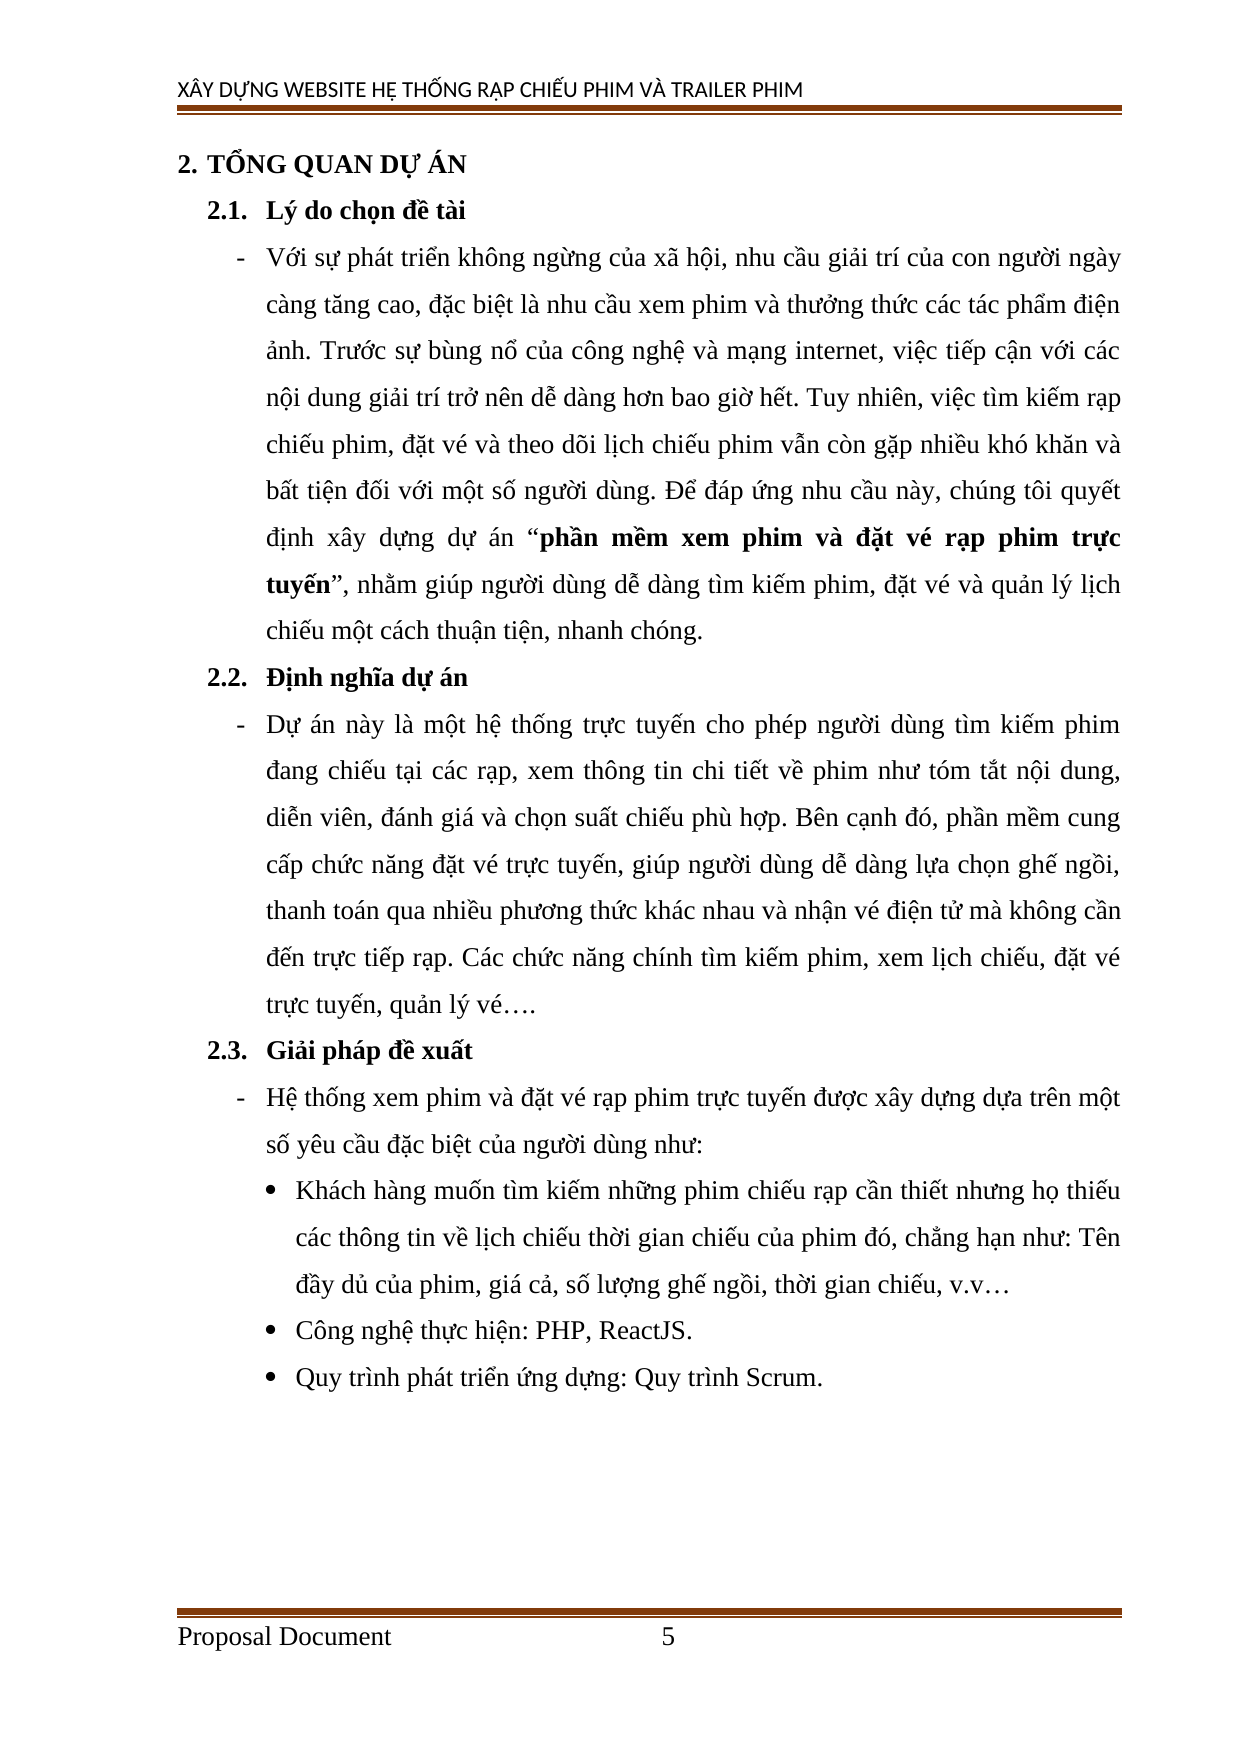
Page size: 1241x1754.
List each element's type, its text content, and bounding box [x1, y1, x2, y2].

list Với sự phát triển không ngừng của xã hội, nhu cầu giải trí của con người ngày càng tăng cao, đặc biệt là nhu cầu xem phim và thưởng thức các tác phẩm điện ảnh. Trước sự bùng nổ của công nghệ và mạng internet, việc tiếp cận với các nội dung giải trí trở nên dễ dàng hơn bao giờ hết. Tuy nhiên, việc tìm kiếm rạp chiếu phim, đặt vé và theo dõi lịch chiếu phim vẫn còn gặp nhiều khó khăn và bất tiện đối với một số người dùng. Để đáp ứng nhu cầu này, chúng tôi quyết định xây dựng dự án “phần mềm xem phim và đặt vé rạp phim trực tuyến”, nhằm giúp người dùng dễ dàng tìm kiếm phim, đặt vé và quản lý lịch chiếu một cách thuận tiện, nhanh chóng. [236, 241, 1122, 646]
subtitle Lý do chọn đề tài [207, 194, 1122, 226]
list Hệ thống xem phim và đặt vé rạp phim trực tuyến được xây dựng dựa trên một số yêu cầu đặc biệt của người dùng như: [236, 1081, 1122, 1159]
subtitle Định nghĩa dự án [207, 661, 1122, 692]
list Khách hàng muốn tìm kiếm những phim chiếu rạp cần thiết nhưng họ thiếu các thông tin về lịch chiếu thời gian chiếu của phim đó, chẳng hạn như: Tên đầy dủ của phim, giá cả, số lượng ghế ngồi, thời gian chiếu, v.v… [266, 1174, 1122, 1299]
list Quy trình phát triển ứng dựng: Quy trình Scrum. [266, 1361, 1122, 1393]
subtitle Giải pháp đề xuất [207, 1034, 1122, 1066]
list Công nghệ thực hiện: PHP, ReactJS. [266, 1314, 1122, 1346]
subtitle TỔNG QUAN DỰ ÁN [177, 148, 1122, 179]
list Dự án này là một hệ thống trực tuyến cho phép người dùng tìm kiếm phim đang chiếu tại các rạp, xem thông tin chi tiết về phim như tóm tắt nội dung, diễn viên, đánh giá và chọn suất chiếu phù hợp. Bên cạnh đó, phần mềm cung cấp chức năng đặt vé trực tuyến, giúp người dùng dễ dàng lựa chọn ghế ngồi, thanh toán qua nhiều phương thức khác nhau và nhận vé điện tử mà không cần đến trực tiếp rạp. Các chức năng chính tìm kiếm phim, xem lịch chiếu, đặt vé trực tuyến, quản lý vé…. [236, 708, 1122, 1019]
